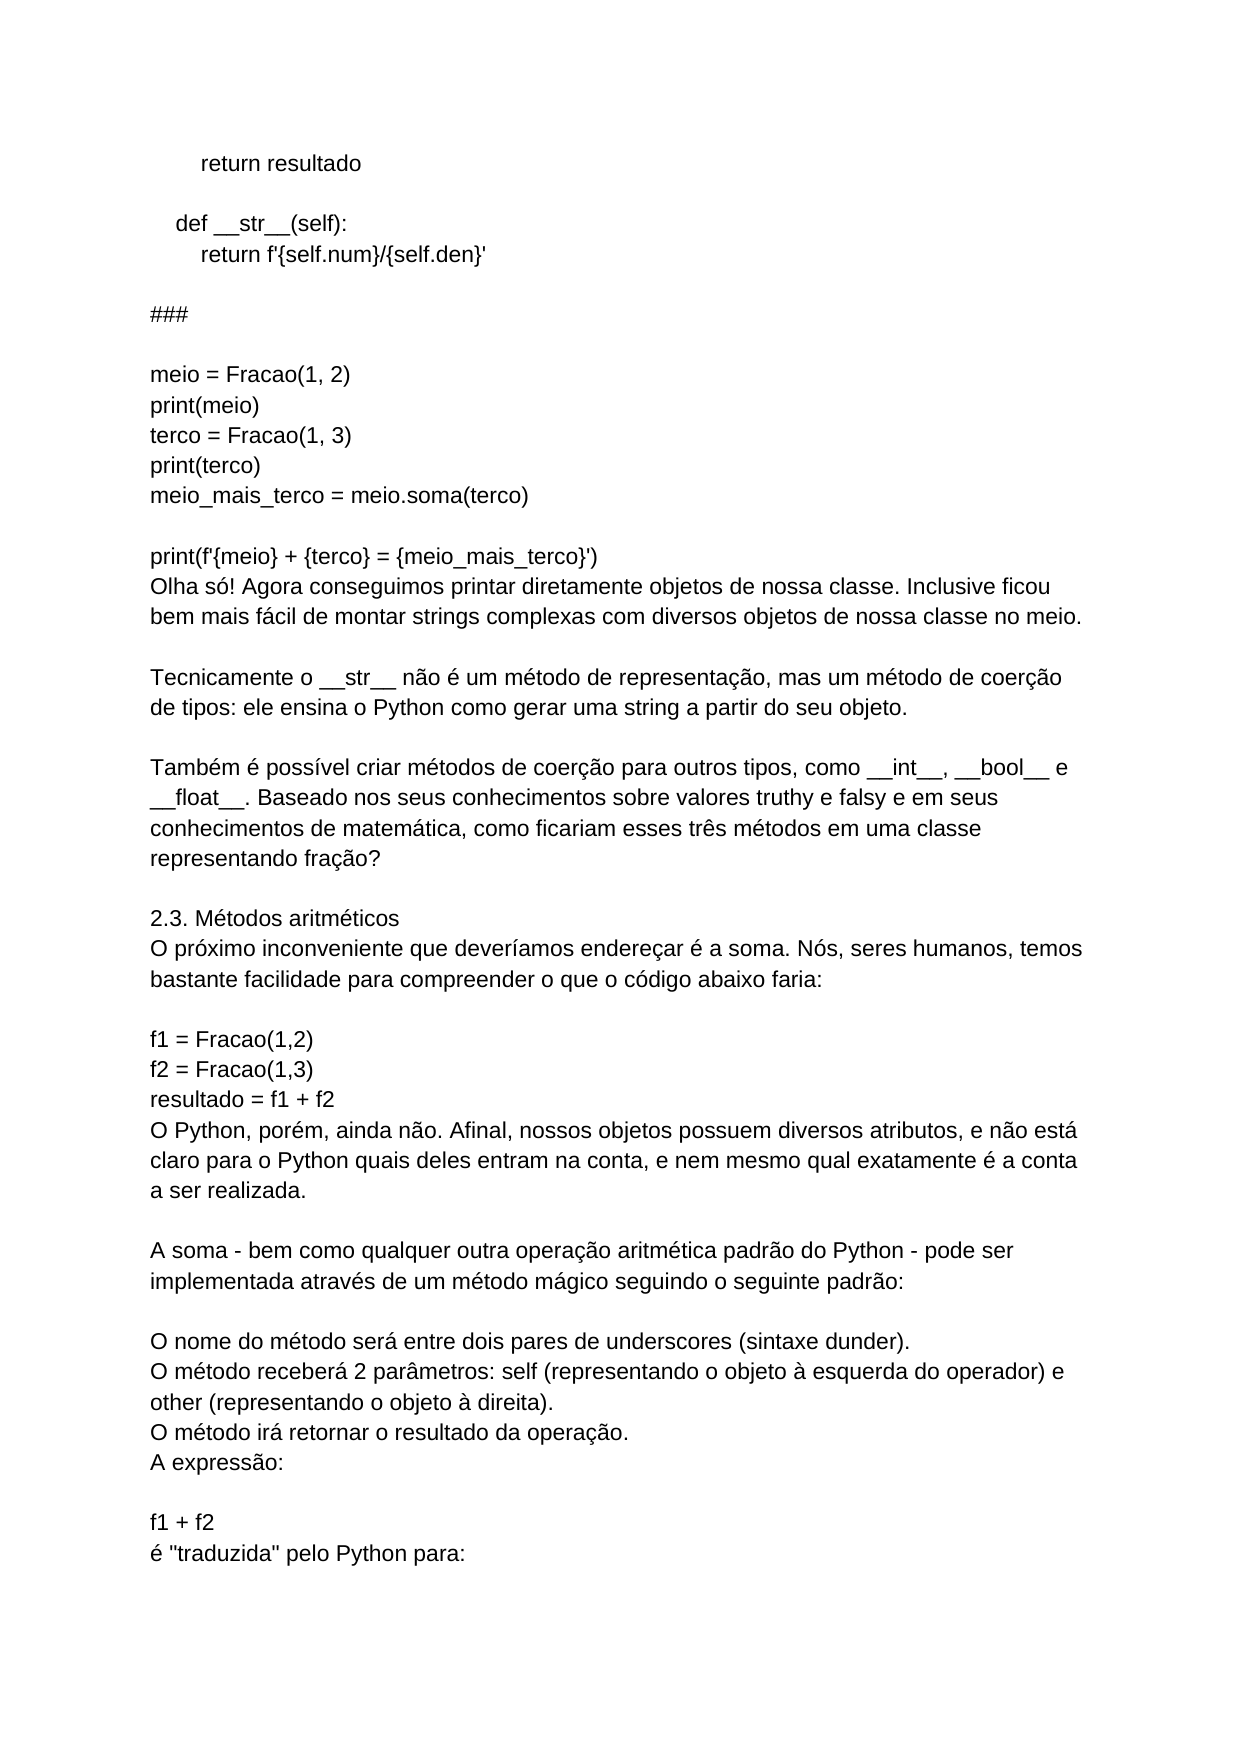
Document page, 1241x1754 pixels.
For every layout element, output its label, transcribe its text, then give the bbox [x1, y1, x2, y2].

text O próximo inconveniente que deveríamos endereçar é a soma. Nós, seres humanos, temos bastante facilidade para compreender o que o código abaixo faria: [150, 935, 1090, 992]
text O método irá retornar o resultado da operação. [150, 1419, 1090, 1445]
text A expressão: [150, 1449, 1090, 1475]
text print(terco) [150, 452, 1090, 478]
text resultado = f1 + f2 [150, 1086, 1090, 1113]
text meio = Fracao(1, 2) [150, 361, 1090, 388]
text return resultado [150, 150, 1090, 176]
text def __str__(self): [150, 210, 1090, 237]
text O nome do método será entre dois pares de underscores (sintaxe dunder). [150, 1328, 1090, 1354]
text O método receberá 2 parâmetros: self (representando o objeto à esquerda do operador) e other (representando o objeto à direita). [150, 1358, 1090, 1415]
text 2.3. Métodos aritméticos [150, 905, 1090, 932]
text f1 = Fracao(1,2) [150, 1026, 1090, 1052]
text é "traduzida" pelo Python para: [150, 1539, 1090, 1566]
text return f'{self.num}/{self.den}' [150, 241, 1090, 267]
text terco = Fracao(1, 3) [150, 422, 1090, 448]
text Também é possível criar métodos de coerção para outros tipos, como __int__, __bool__ e __float__. Baseado nos seus conhecimentos sobre valores truthy e falsy e em seus conhecimentos de matemática, como ficariam esses três métodos em uma classe representando fração? [150, 754, 1090, 871]
text print(meio) [150, 392, 1090, 418]
text O Python, porém, ainda não. Afinal, nossos objetos possuem diversos atributos, e não está claro para o Python quais deles entram na conta, e nem mesmo qual exatamente é a conta a ser realizada. [150, 1117, 1090, 1203]
text Olha só! Agora conseguimos printar diretamente objetos de nossa classe. Inclusive ficou bem mais fácil de montar strings complexas com diversos objetos de nossa classe no meio. [150, 573, 1090, 629]
text Tecnicamente o __str__ não é um método de representação, mas um método de coerção de tipos: ele ensina o Python como gerar uma string a partir do seu objeto. [150, 663, 1090, 720]
text f2 = Fracao(1,3) [150, 1056, 1090, 1083]
text A soma - bem como qualquer outra operação aritmética padrão do Python - pode ser implementada através de um método mágico seguindo o seguinte padrão: [150, 1237, 1090, 1294]
text f1 + f2 [150, 1509, 1090, 1536]
text meio_mais_terco = meio.soma(terco) [150, 482, 1090, 509]
text ### [150, 301, 1090, 327]
text print(f'{meio} + {terco} = {meio_mais_terco}') [150, 543, 1090, 569]
